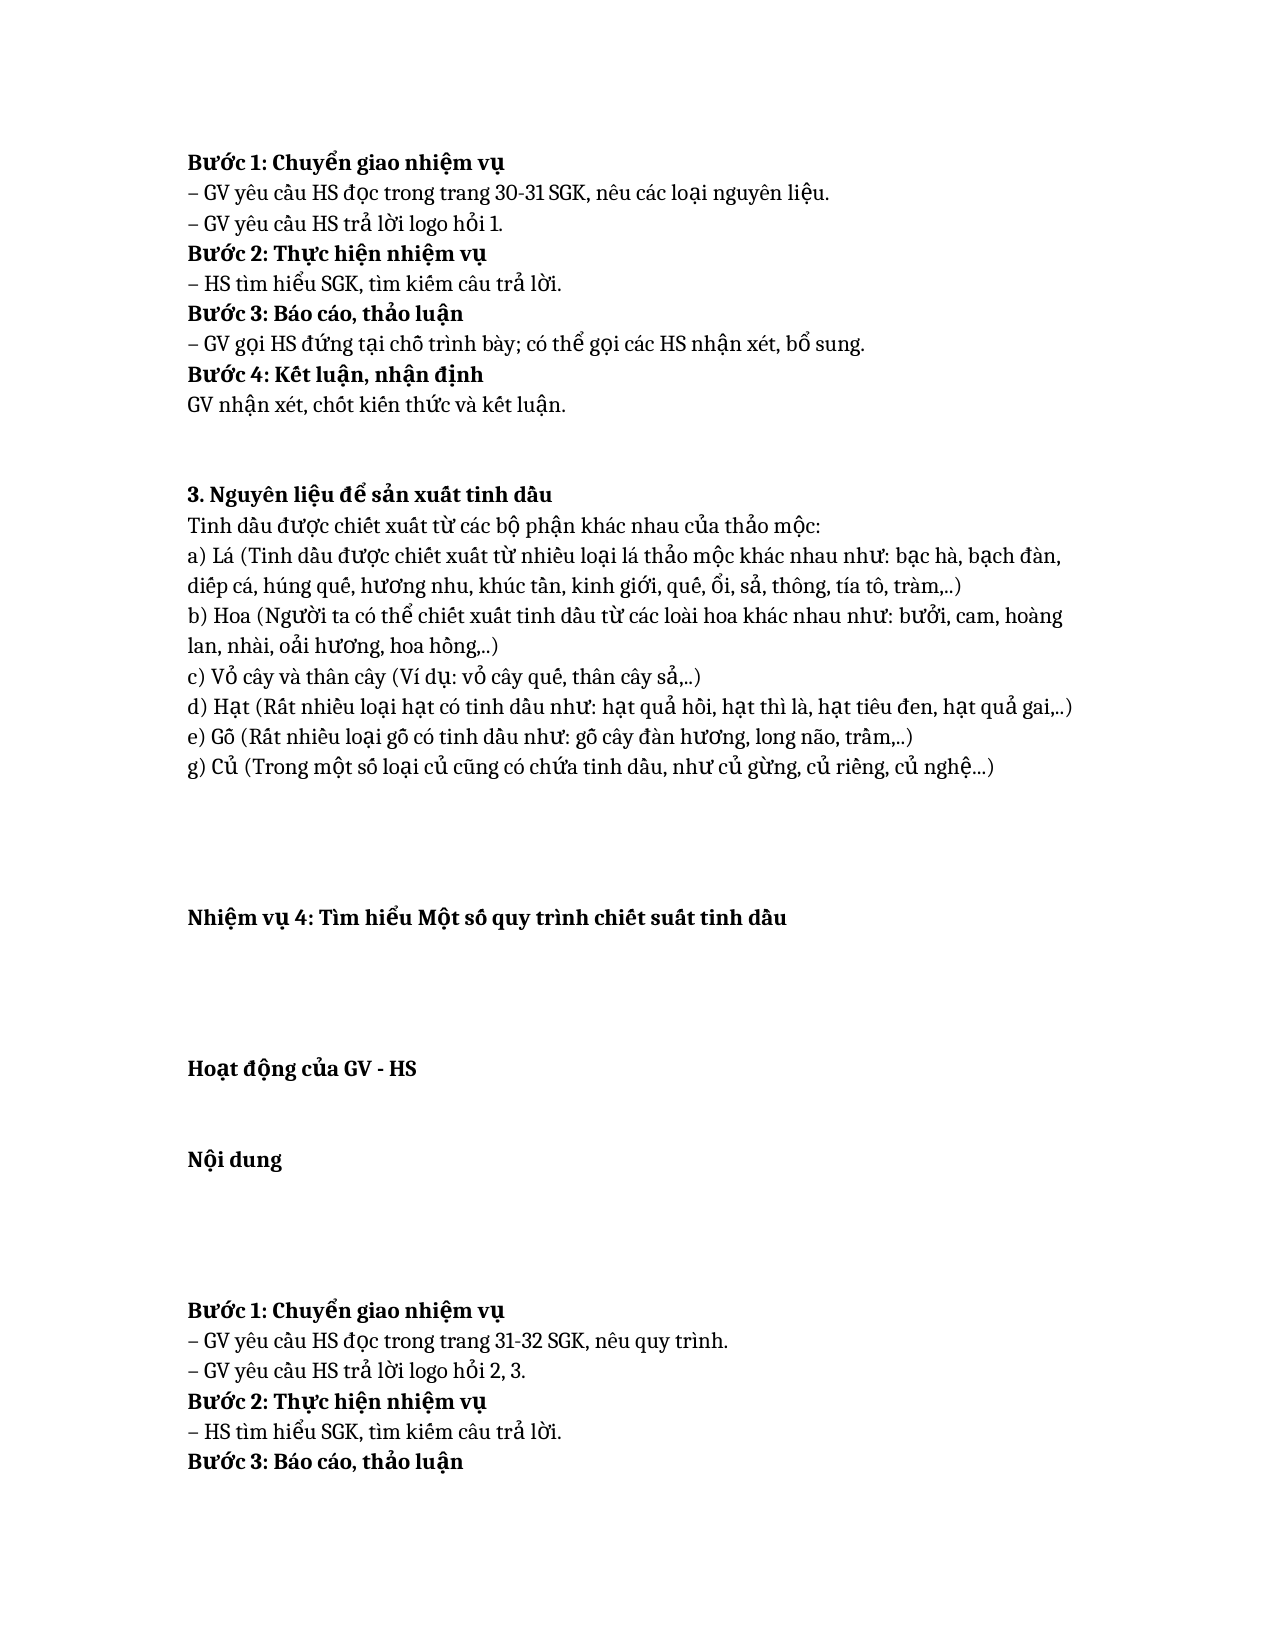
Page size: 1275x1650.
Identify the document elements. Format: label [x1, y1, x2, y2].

text [187, 150, 1087, 1475]
